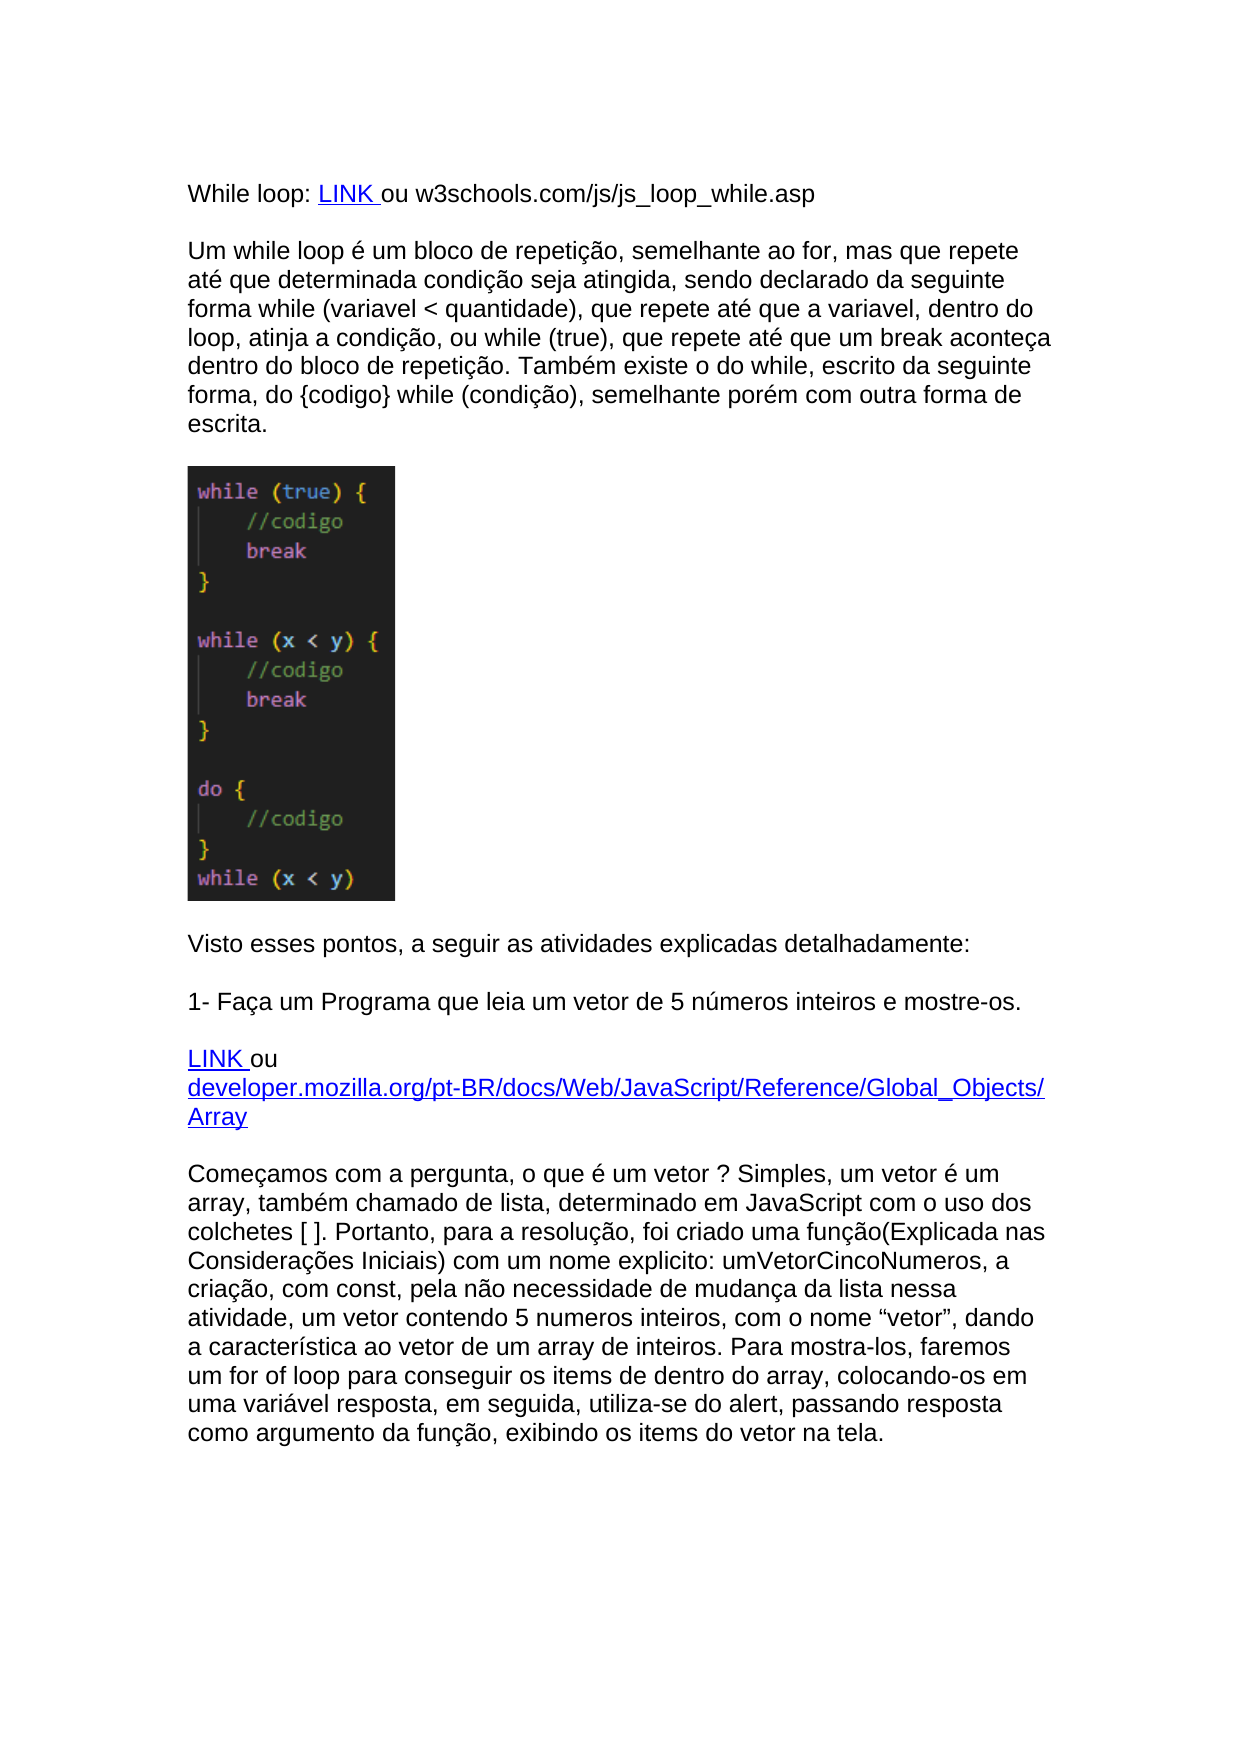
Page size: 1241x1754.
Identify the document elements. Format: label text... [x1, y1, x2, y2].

text While loop: LINK ou w3schools.com/js/js_loop_while.asp [187, 179, 1053, 207]
list Faça um Programa que leia um vetor de 5 números inteiros e mostre-os. [187, 987, 1053, 1016]
text Visto esses pontos, a seguir as atividades explicadas detalhadamente: [187, 929, 1053, 958]
text Um while loop é um bloco de repetição, semelhante ao for, mas que repete até que determinada condição seja atingida, sendo declarado da seguinte forma while (variavel < quantidade), que repete até que a variavel, dentro do loop, atinja a condição, ou while (true), que repete até que um break aconteça dentro do bloco de repetição. Também existe o do while, escrito da seguinte forma, do {codigo} while (condição), semelhante porém com outra forma de escrita. [187, 236, 1053, 437]
text LINK ou developer.mozilla.org/pt-BR/docs/Web/JavaScript/Reference/Global_Objects/Array [187, 1044, 1053, 1131]
text Começamos com a pergunta, o que é um vetor ? Simples, um vetor é um array, também chamado de lista, determinado em JavaScript com o uso dos colchetes [ ]. Portanto, para a resolução, foi criado uma função(Explicada nas Considerações Iniciais) com um nome explicito: umVetorCincoNumeros, a criação, com const, pela não necessidade de mudança da lista nessa atividade, um vetor contendo 5 numeros inteiros, com o nome “vetor”, dando a característica ao vetor de um array de inteiros. Para mostra-los, faremos um for of loop para conseguir os items de dentro do array, colocando-os em uma variável resposta, em seguida, utiliza-se do alert, passando resposta como argumento da função, exibindo os items do vetor na tela. [187, 1159, 1053, 1447]
picture [187, 466, 396, 901]
